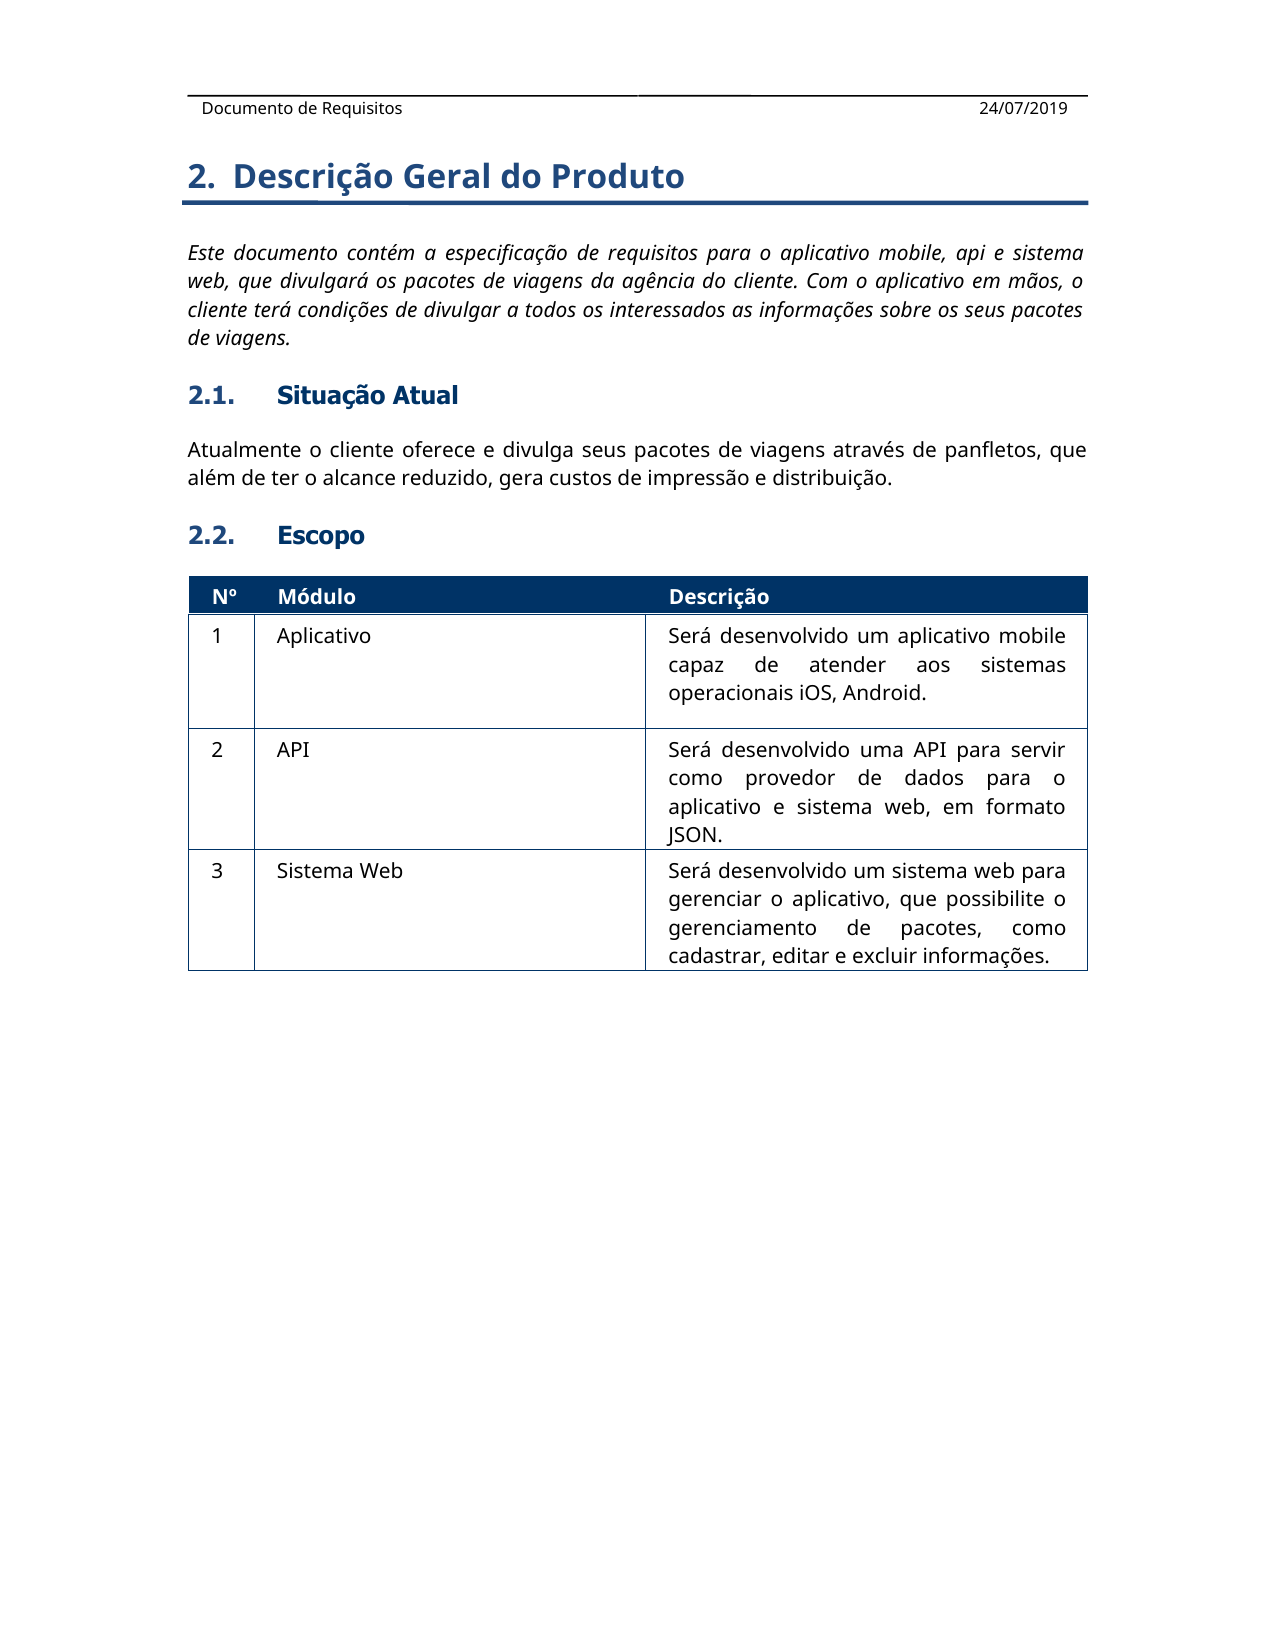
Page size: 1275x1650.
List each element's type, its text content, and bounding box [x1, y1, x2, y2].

table_cell 2 [189, 729, 254, 849]
table_header Módulo [254, 576, 646, 613]
list Escopo [187, 519, 1131, 550]
list Situação Atual [187, 380, 1131, 410]
text Este documento contém a especificação de requisitos para o aplicativo mobile, api e sistema web, que divulgará os pacotes de viagens da agência do cliente. Com o aplicativo em mãos, o cliente terá condições de divulgar a todos os interessados as informações sobre os seus pacotes de viagens. [187, 238, 1087, 352]
table_cell 1 [189, 615, 254, 728]
table_cell Aplicativo [255, 615, 645, 728]
table_cell API [255, 729, 645, 849]
table_cell Será desenvolvido um sistema web para gerenciar o aplicativo, que possibilite o gerenciamento de pacotes, como cadastrar, editar e excluir informações. [646, 850, 1087, 970]
text Atualmente o cliente oferece e divulga seus pacotes de viagens através de panfletos, que além de ter o alcance reduzido, gera custos de impressão e distribuição. [187, 435, 1088, 492]
table_cell 3 [189, 850, 254, 970]
table_header Nº [189, 576, 254, 613]
table_header Descrição [646, 576, 1088, 613]
table_cell Será desenvolvido uma API para servir como provedor de dados para o aplicativo e sistema web, em formato JSON. [646, 729, 1087, 849]
list Descrição Geral do Produto [187, 153, 1131, 198]
table_cell Sistema Web [255, 850, 645, 970]
table_cell Será desenvolvido um aplicativo mobile capaz de atender aos sistemas operacionais iOS, Android. [646, 615, 1087, 728]
